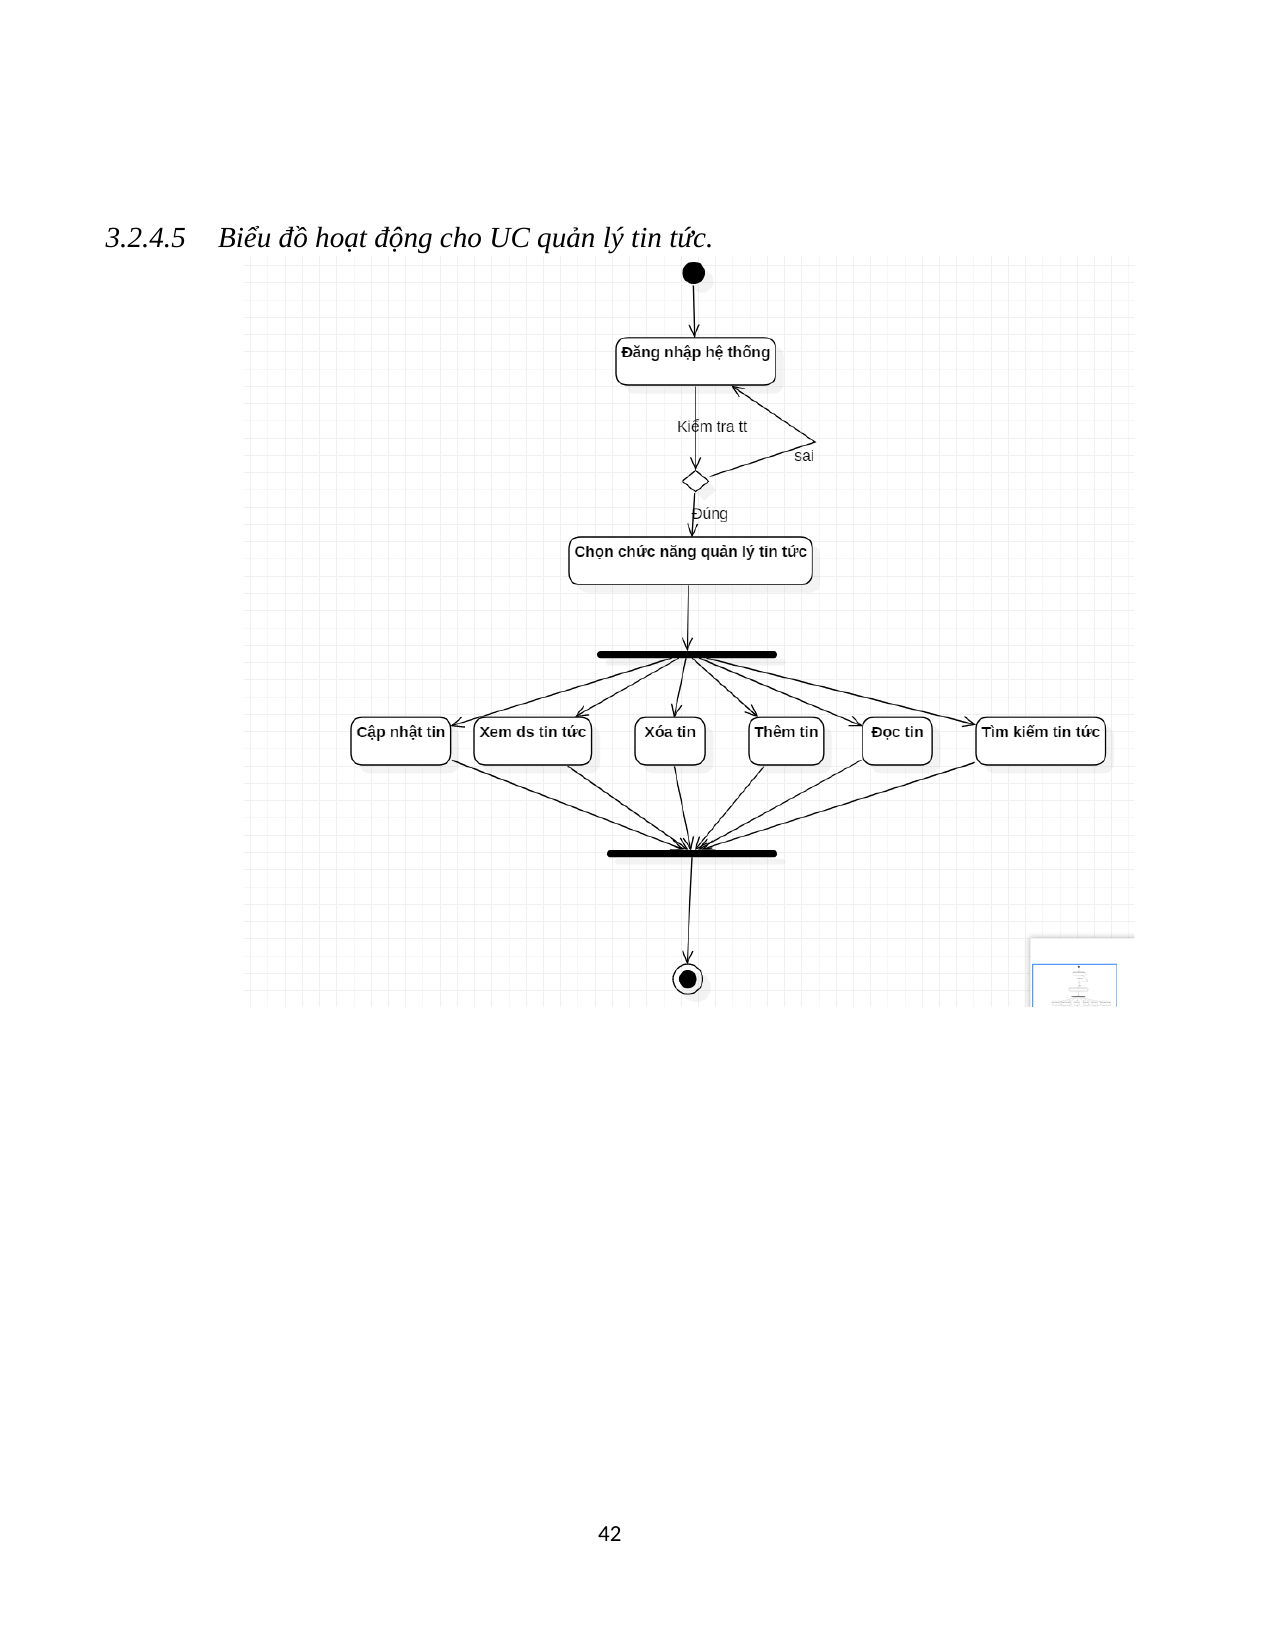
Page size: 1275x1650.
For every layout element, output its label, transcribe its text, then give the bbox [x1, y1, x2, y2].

picture [243, 256, 1135, 1007]
subtitle Biểu đồ hoạt động cho UC quản lý tin tức. [105, 220, 1125, 254]
